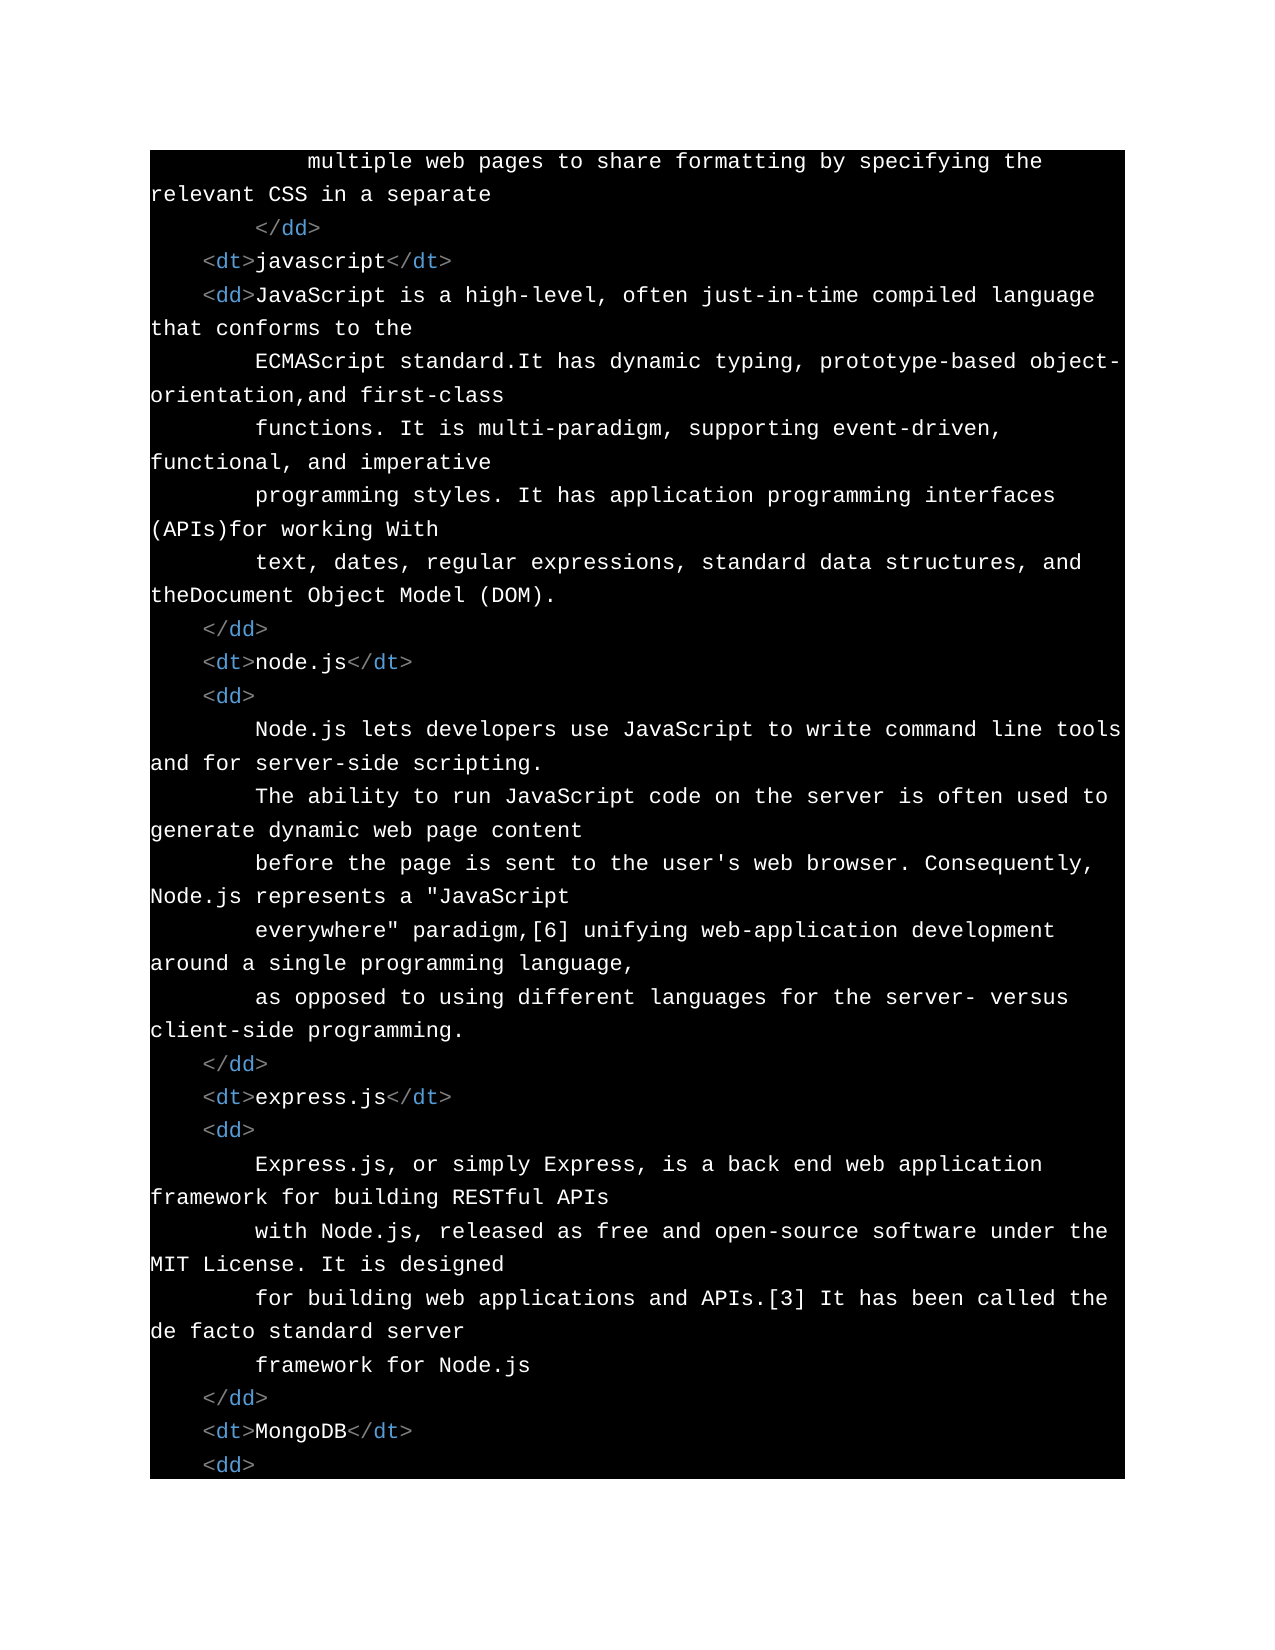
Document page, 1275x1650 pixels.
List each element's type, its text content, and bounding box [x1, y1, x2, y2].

text everywhere" paradigm,[6] unifying web-application development around a single programming language, [150, 919, 1125, 977]
text Express.js, or simply Express, is a back end web application framework for building RESTful APIs [150, 1153, 1125, 1211]
text <dt>express.js</dt> [150, 1086, 1125, 1111]
text </dd> [150, 1387, 1125, 1412]
text programming styles. It has application programming interfaces (APIs)for working With [150, 484, 1125, 543]
text <dt>javascript</dt> [150, 250, 1125, 275]
text <dd> [150, 685, 1125, 710]
text ECMAScript standard.It has dynamic typing, prototype-based object-orientation,and first-class [150, 351, 1125, 409]
text text, dates, regular expressions, standard data structures, and theDocument Object Model (DOM). [150, 551, 1125, 609]
text </dd> [150, 1053, 1125, 1078]
text The ability to run JavaScript code on the server is often used to generate dynamic web page content [150, 785, 1125, 843]
text <dt>node.js</dt> [150, 652, 1125, 676]
text </dd> [150, 217, 1125, 242]
text framework for Node.js [150, 1354, 1125, 1378]
text </dd> [150, 618, 1125, 643]
text <dt>MongoDB</dt> [150, 1421, 1125, 1445]
text <dd> [150, 1454, 1125, 1479]
text <dd> [150, 1120, 1125, 1144]
text Node.js lets developers use JavaScript to write command line tools and for server-side scripting. [150, 718, 1125, 777]
text functions. It is multi-paradigm, supporting event-driven, functional, and imperative [150, 417, 1125, 476]
text multiple web pages to share formatting by specifying the relevant CSS in a separate [150, 150, 1125, 208]
text for building web applications and APIs.[3] It has been called the de facto standard server [150, 1287, 1125, 1345]
text with Node.js, released as free and open-source software under the MIT License. It is designed [150, 1220, 1125, 1278]
text before the page is sent to the user's web browser. Consequently, Node.js represents a "JavaScript [150, 852, 1125, 910]
text as opposed to using different languages for the server- versus client-side programming. [150, 986, 1125, 1044]
text <dd>JavaScript is a high-level, often just-in-time compiled language that conforms to the [150, 284, 1125, 342]
